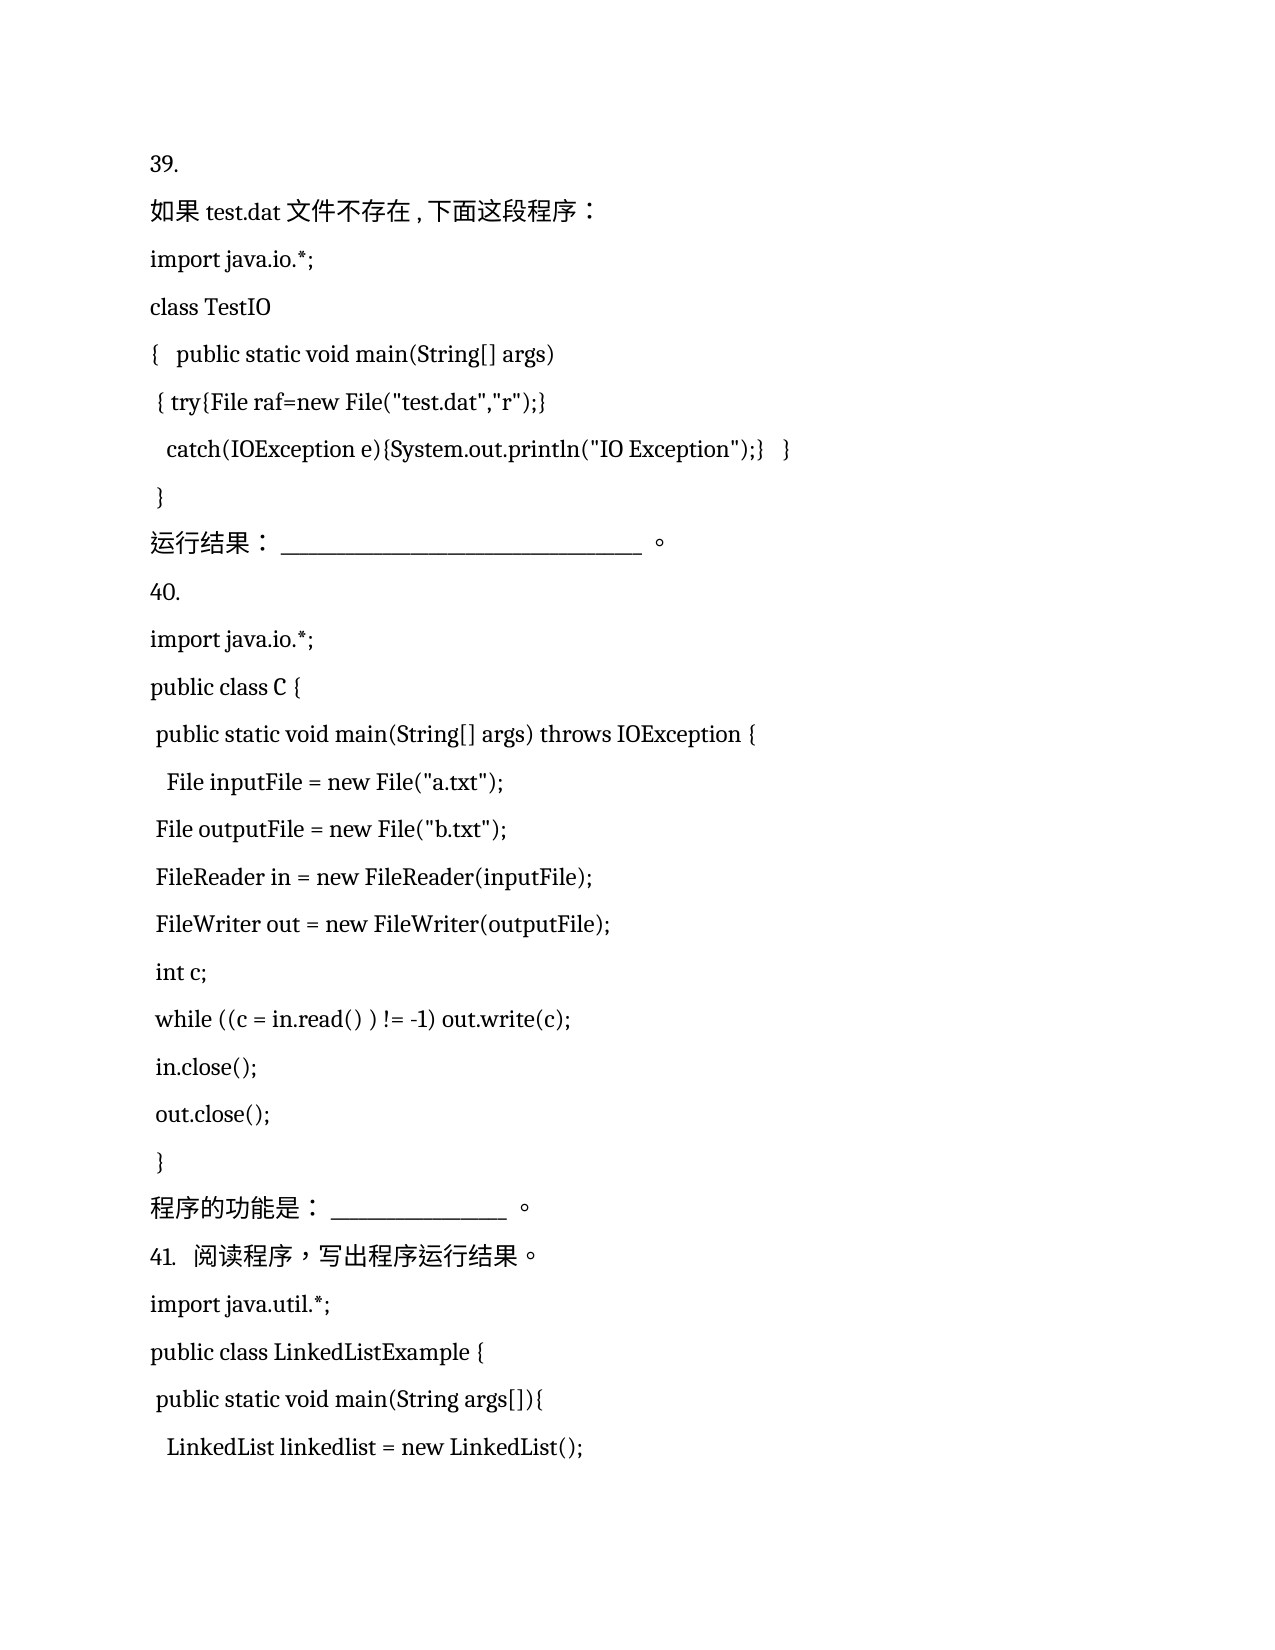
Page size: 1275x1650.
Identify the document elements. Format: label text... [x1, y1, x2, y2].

text while ((c = in.read() ) != -1) out.write(c); [150, 1005, 1125, 1034]
text import java.io.*; [150, 245, 1125, 274]
text FileWriter out = new FileWriter(outputFile); [150, 910, 1125, 939]
text } [150, 482, 1125, 511]
text File outputFile = new File("b.txt"); [150, 815, 1125, 844]
text 运行结果： _______________________________________ 。 [150, 530, 1125, 559]
text class TestIO [150, 292, 1125, 321]
text 41. 阅读程序，写出程序运行结果。 [150, 1242, 1125, 1271]
text in.close(); [150, 1052, 1125, 1081]
text { public static void main(String[] args) [150, 340, 1125, 369]
text FileReader in = new FileReader(inputFile); [150, 862, 1125, 891]
text } [150, 1147, 1125, 1176]
text { try{File raf=new File("test.dat","r");} [150, 387, 1125, 416]
text 程序的功能是： ___________________ 。 [150, 1195, 1125, 1224]
text catch(IOException e){System.out.println("IO Exception");} } [150, 435, 1125, 464]
text out.close(); [150, 1100, 1125, 1129]
text 39. [150, 150, 1125, 179]
text import java.io.*; [150, 625, 1125, 654]
text 如果 test.dat 文件不存在 , 下面这段程序： [150, 197, 1125, 226]
text public static void main(String[] args) throws IOException { [150, 720, 1125, 749]
text public static void main(String args[]){ [150, 1385, 1125, 1414]
text int c; [150, 957, 1125, 986]
text 40. [150, 577, 1125, 606]
text File inputFile = new File("a.txt"); [150, 767, 1125, 796]
text import java.util.*; [150, 1290, 1125, 1319]
text public class C { [150, 672, 1125, 701]
text LinkedList linkedlist = new LinkedList(); [150, 1432, 1125, 1461]
text public class LinkedListExample { [150, 1337, 1125, 1366]
